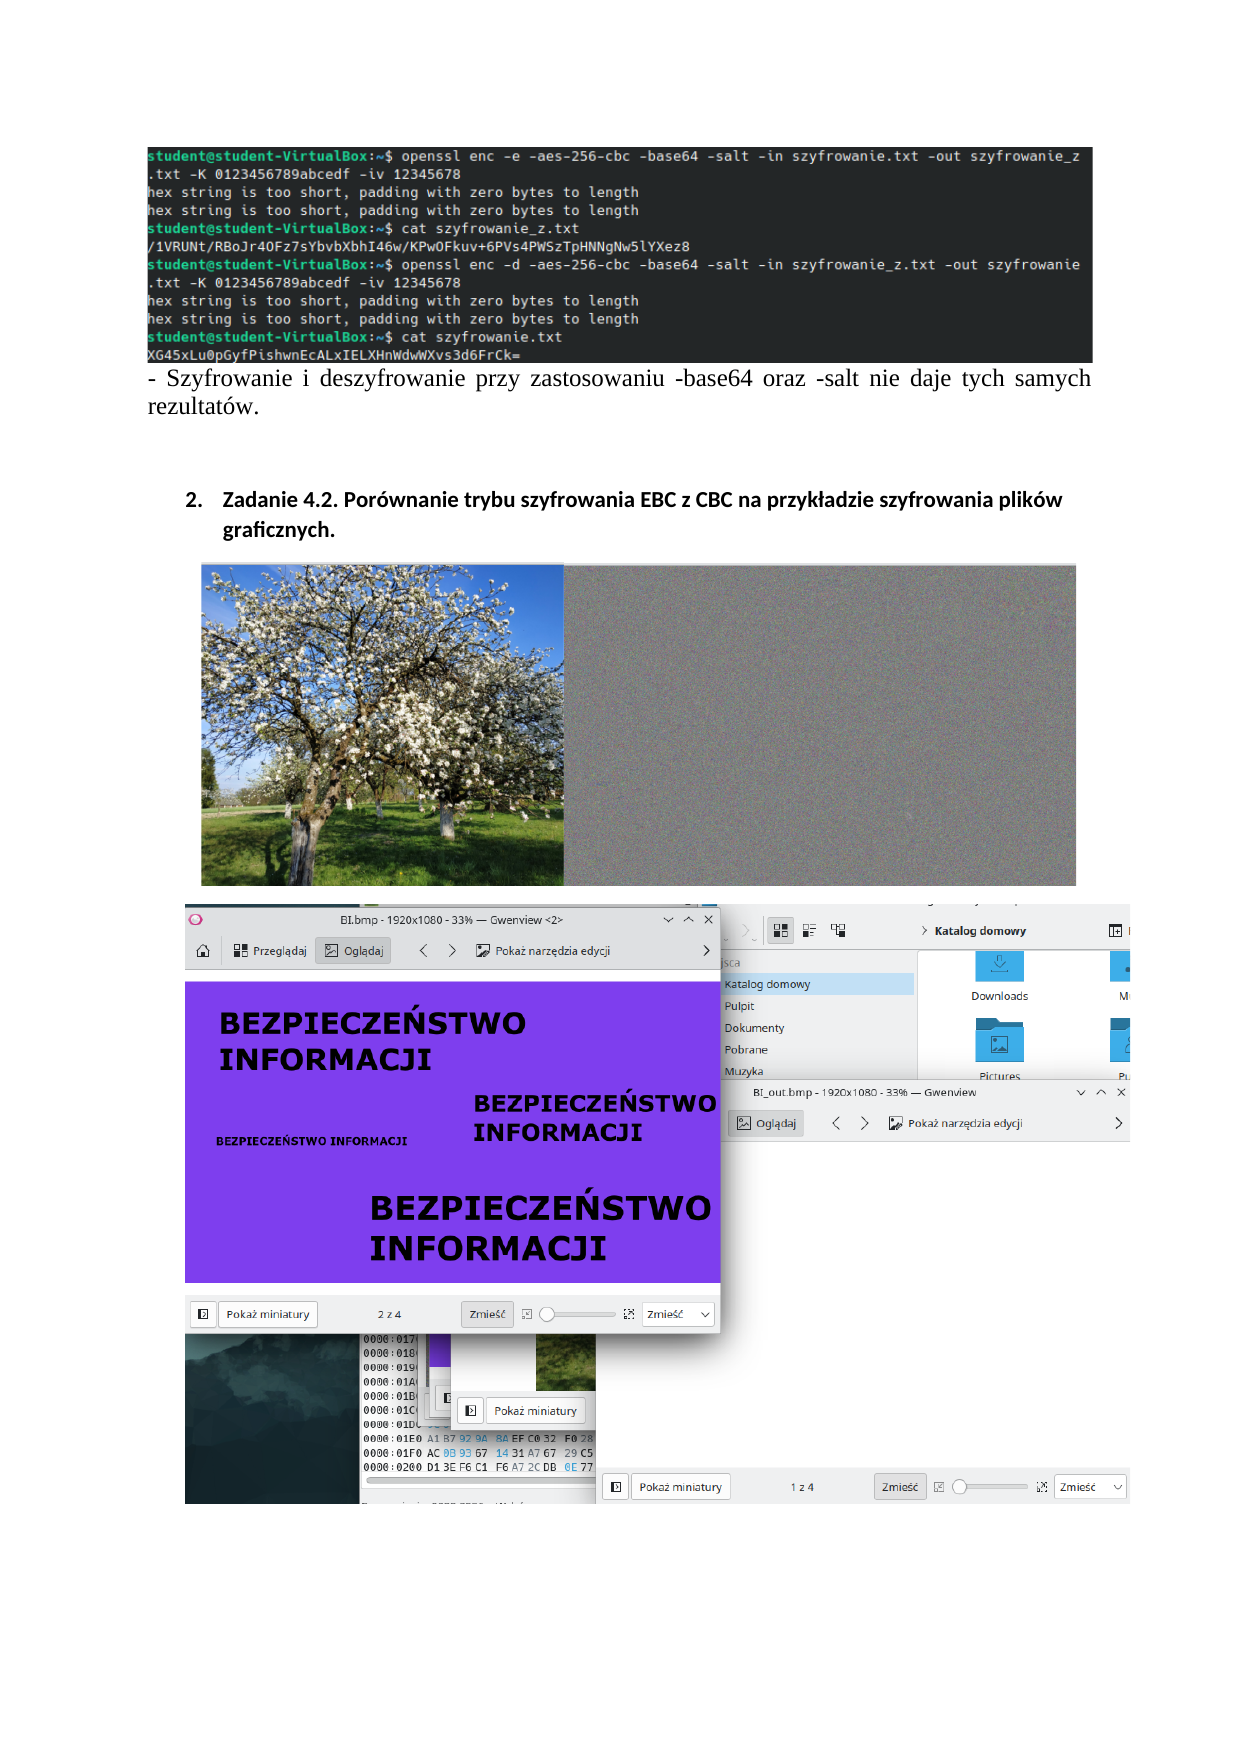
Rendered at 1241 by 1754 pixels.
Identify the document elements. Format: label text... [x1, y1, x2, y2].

picture [147, 147, 1093, 363]
list Zadanie 4.2. Porównanie trybu szyfrowania EBC z CBC na przykładzie szyfrowania plików graficznych. [185, 485, 1093, 543]
picture [201, 562, 1077, 886]
picture [185, 904, 1130, 1504]
text - Szyfrowanie i deszyfrowanie przy zastosowaniu -base64 oraz -salt nie daje tych samych rezultatów. [148, 363, 1093, 420]
